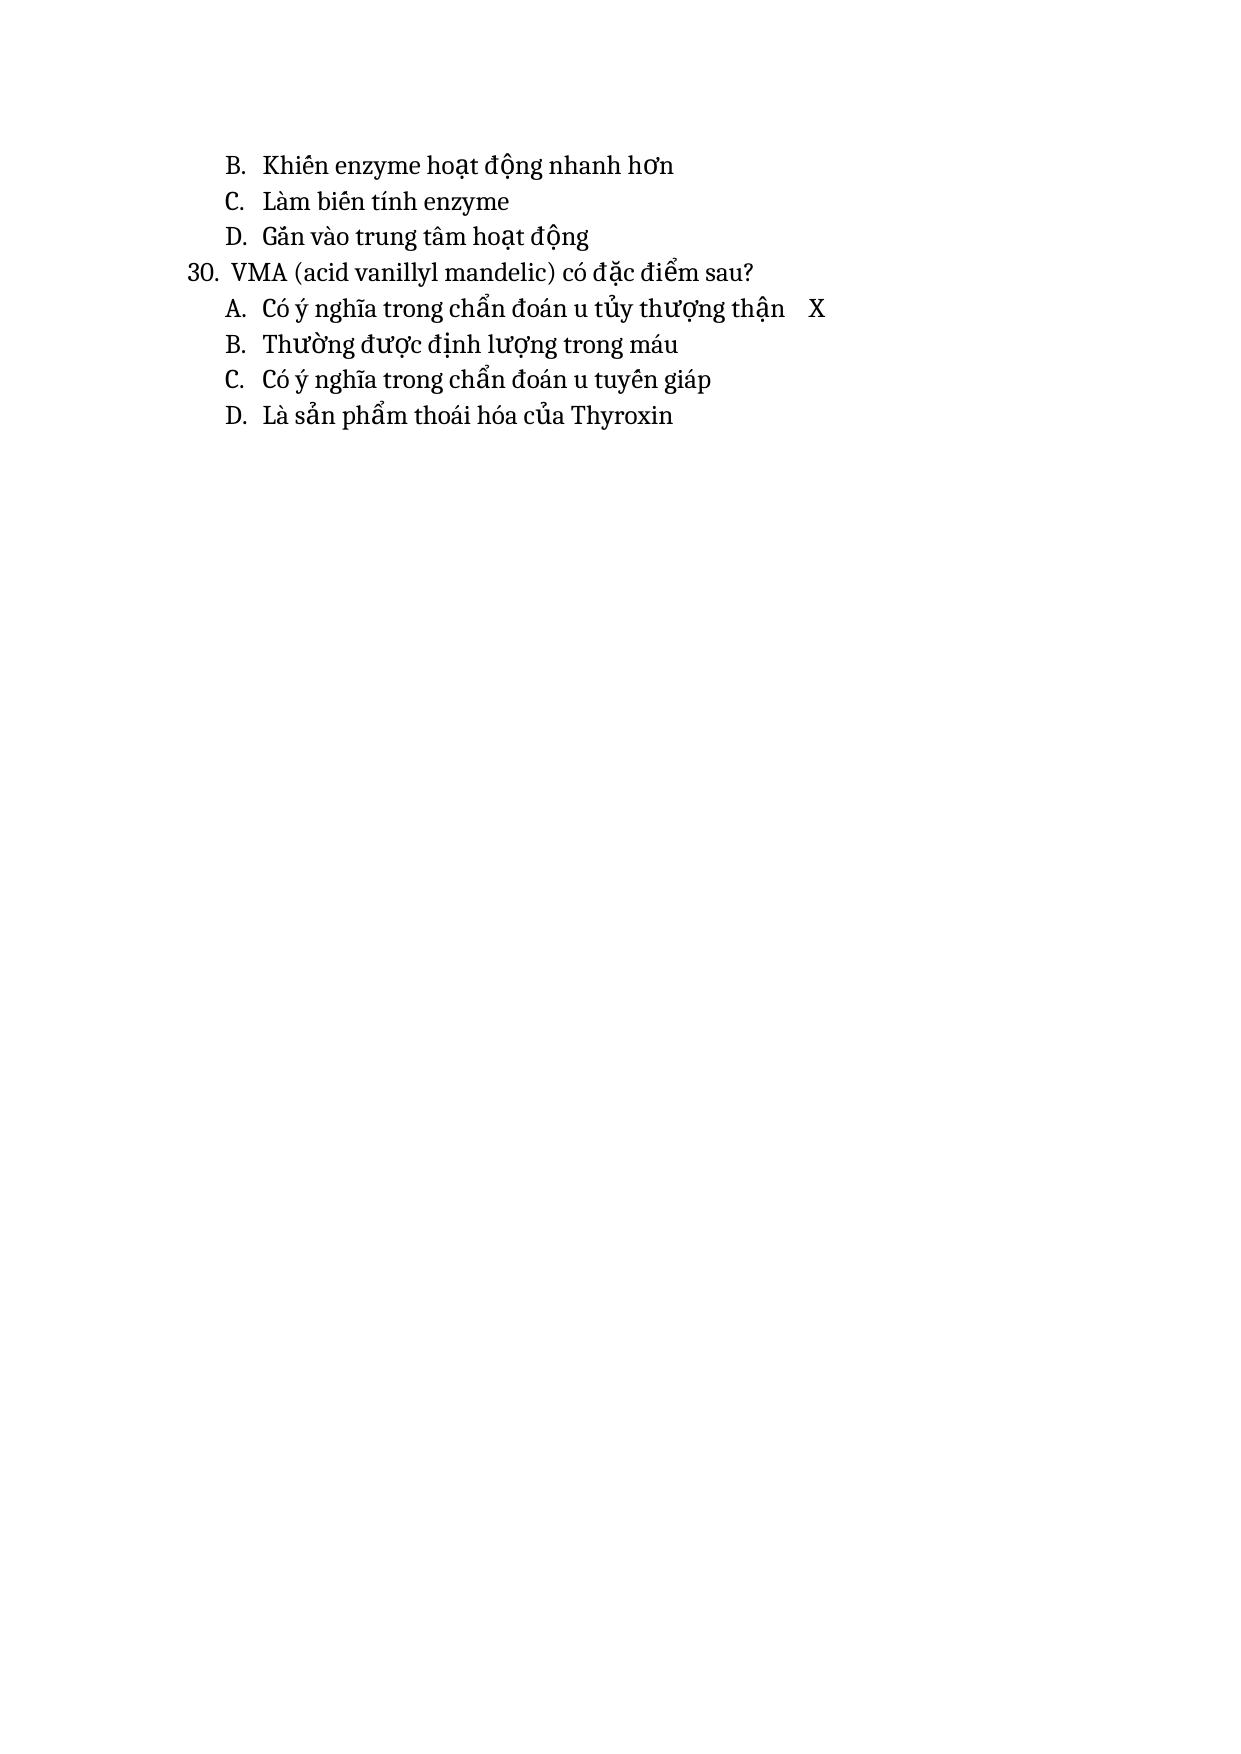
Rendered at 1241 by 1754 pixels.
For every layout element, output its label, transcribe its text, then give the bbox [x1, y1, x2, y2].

list Là sản phẩm thoái hóa của Thyroxin [225, 400, 1090, 431]
list Thường được định lượng trong máu [225, 329, 1090, 360]
list VMA (acid vanillyl mandelic) có đặc điểm sau? [187, 257, 1090, 288]
list Gắn vào trung tâm hoạt động [225, 221, 1090, 253]
list Khiến enzyme hoạt động nhanh hơn [225, 150, 1090, 181]
list Có ý nghĩa trong chẩn đoán u tủy thượng thận X [225, 293, 1090, 324]
list Làm biến tính enzyme [225, 186, 1090, 217]
list Có ý nghĩa trong chẩn đoán u tuyến giáp [225, 364, 1090, 396]
